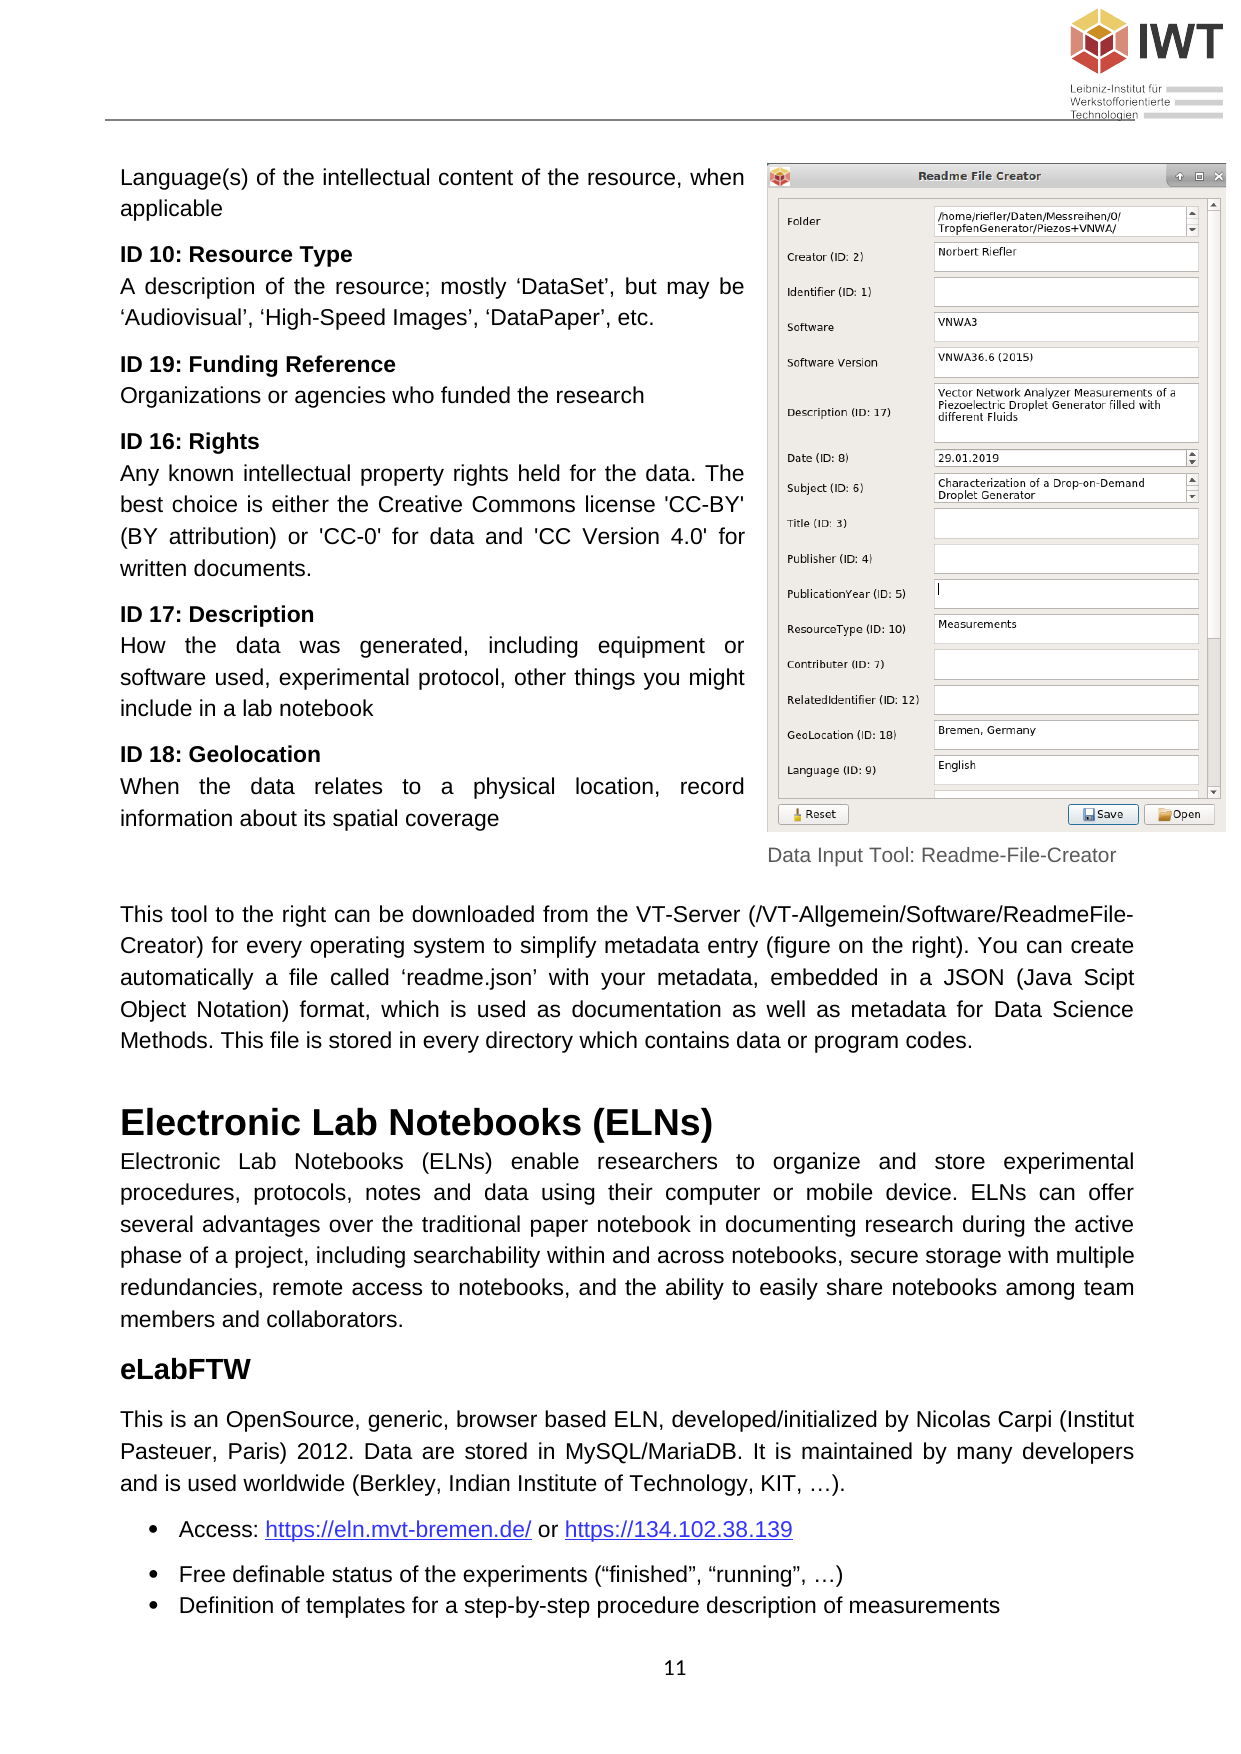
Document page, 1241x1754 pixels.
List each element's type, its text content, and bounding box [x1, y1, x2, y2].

text This is an OpenSource, generic, browser based ELN, developed/initialized by Nicolas Carpi (Institut Pasteuer, Paris) 2012. Data are stored in MySQL/MariaDB. It is maintained by many developers and is used worldwide (Berkley, Indian Institute of Technology, KIT, …). [120, 1406, 1135, 1496]
text This tool to the right can be downloaded from the VT-Server (/VT-Allgemein/Software/ReadmeFile-Creator) for every operating system to simplify metadata entry (figure on the right). You can create automatically a file called ‘readme.json’ with your metadata, embedded in a JSON (Java Scipt Object Notation) format, which is used as documentation as well as metadata for Data Science Methods. This file is stored in every directory which contains data or program codes. [120, 901, 1135, 1053]
text eLabFTW [120, 1352, 1135, 1385]
text Organizations or agencies who funded the research [120, 382, 767, 408]
text How the data was generated, including equipment or software used, experimental protocol, other things you might include in a lab notebook [120, 632, 767, 722]
subtitle Electronic Lab Notebooks (ELNs) [120, 1100, 1135, 1143]
list Access: https://eln.mvt-bremen.de/ or https://134.102.38.139 [149, 1516, 1135, 1542]
picture [1070, 9, 1223, 121]
text ID 10: Resource Type [120, 241, 767, 268]
text ID 18: Geolocation [120, 741, 767, 768]
text ID 17: Description [120, 601, 767, 627]
text ID 16: Rights [120, 428, 767, 454]
text Any known intellectual property rights held for the data. The best choice is either the Creative Commons license 'CC-BY' (BY attribution) or 'CC-0' for data and 'CC Version 4.0' for written documents. [120, 460, 767, 581]
text Language(s) of the intellectual content of the resource, when applicable [120, 163, 767, 221]
list Definition of templates for a step-by-step procedure description of measurements [149, 1592, 1135, 1619]
text Electronic Lab Notebooks (ELNs) enable researchers to organize and store experimental procedures, protocols, notes and data using their computer or mobile device. ELNs can offer several advantages over the traditional paper notebook in documenting research during the active phase of a project, including searchability within and across notebooks, secure storage with multiple redundancies, remote access to notebooks, and the ability to easily share notebooks among team members and collaborators. [120, 1148, 1135, 1332]
text When the data relates to a physical location, record information about its spatial coverage [120, 773, 767, 831]
text ID 19: Funding Reference [120, 351, 767, 377]
list Free definable status of the experiments (“finished”, “running”, …) [149, 1561, 1135, 1587]
picture [767, 163, 1227, 831]
text A description of the resource; mostly ‘DataSet’, but may be ‘Audiovisual’, ‘High-Speed Images’, ‘DataPaper’, etc. [120, 273, 767, 331]
